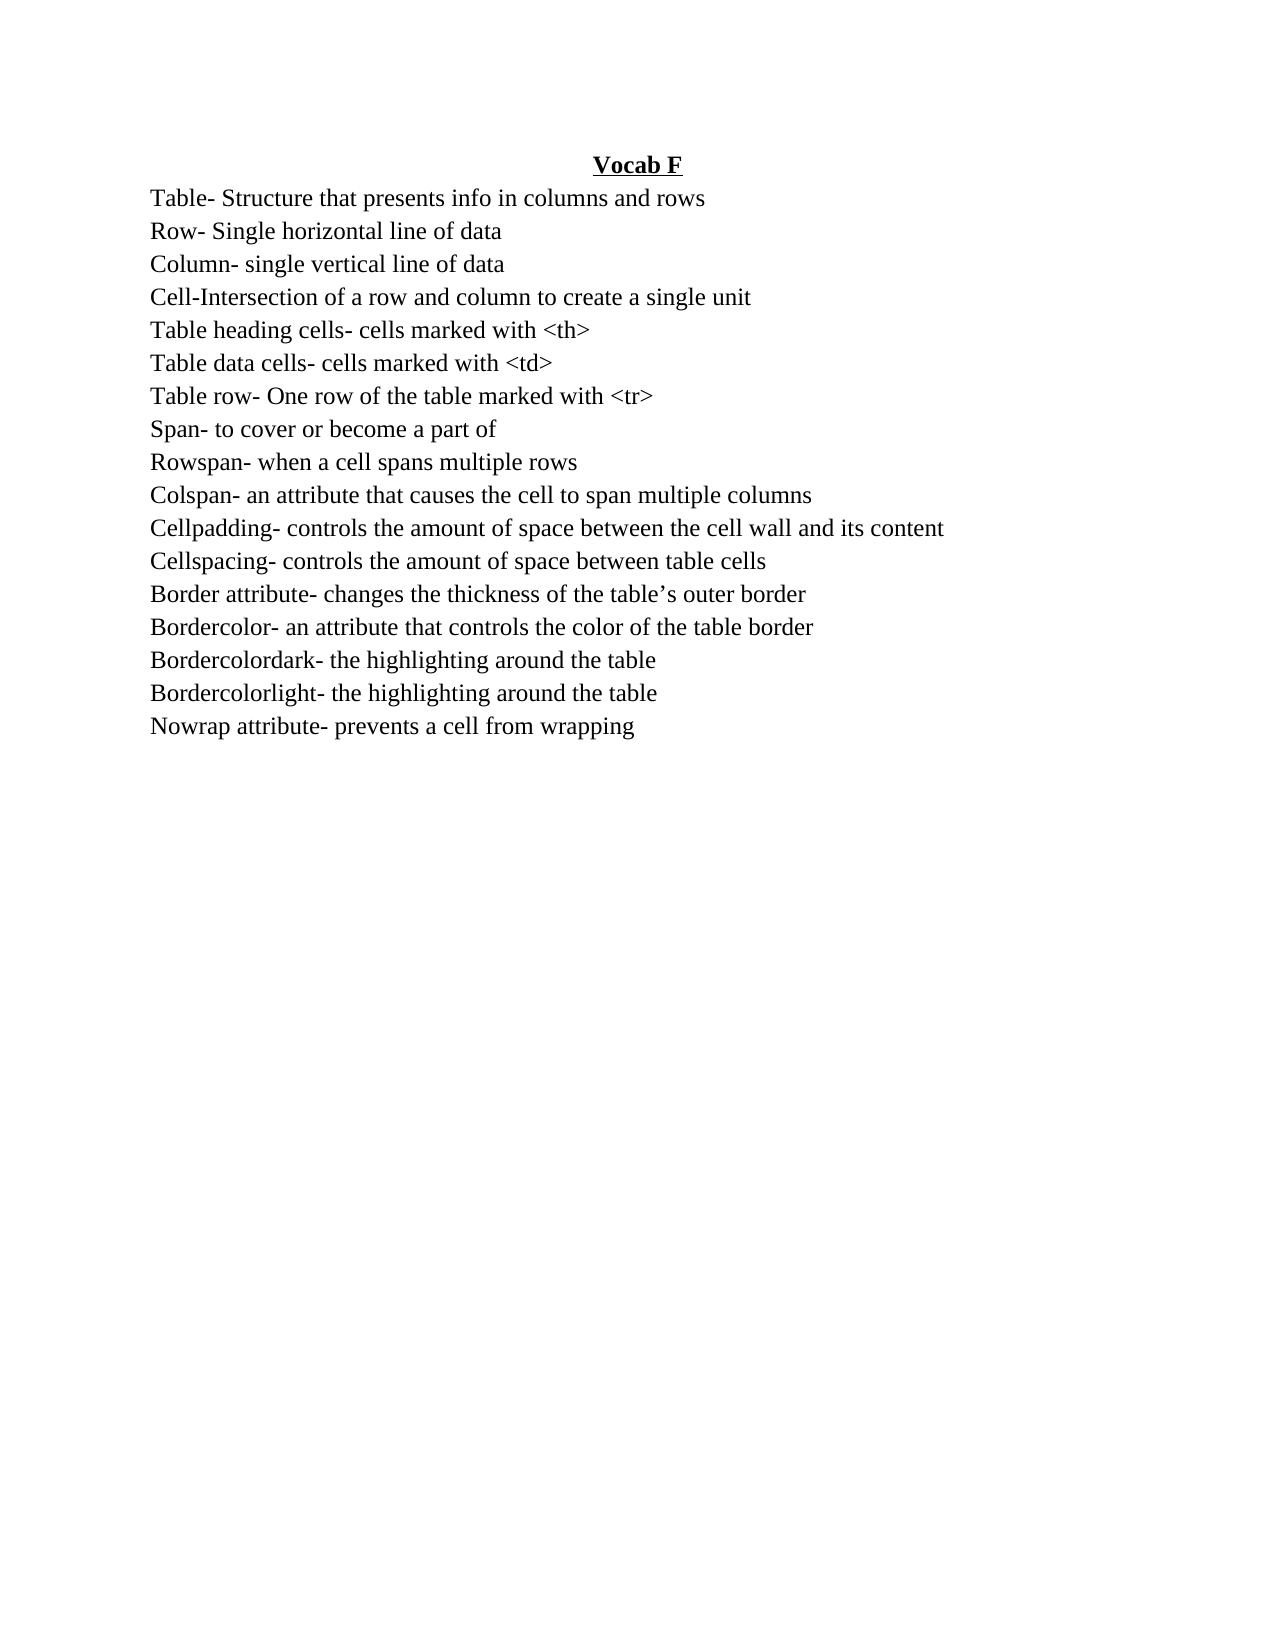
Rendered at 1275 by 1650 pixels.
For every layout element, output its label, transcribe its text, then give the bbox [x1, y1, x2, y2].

text Border attribute- changes the thickness of the table’s outer border [150, 579, 1125, 608]
text Table- Structure that presents info in columns and rows [150, 183, 1125, 212]
text Bordercolor- an attribute that controls the color of the table border [150, 612, 1125, 641]
text Cellspacing- controls the amount of space between table cells [150, 546, 1125, 575]
text Bordercolordark- the highlighting around the table [150, 645, 1125, 674]
text Nowrap attribute- prevents a cell from wrapping [150, 711, 1125, 740]
text Cell-Intersection of a row and column to create a single unit [150, 282, 1125, 311]
text Cellpadding- controls the amount of space between the cell wall and its content [150, 513, 1125, 542]
text Table heading cells- cells marked with <th> [150, 315, 1125, 344]
text Column- single vertical line of data [150, 249, 1125, 278]
text Vocab F [150, 150, 1125, 179]
text Table row- One row of the table marked with <tr> [150, 381, 1125, 410]
text Span- to cover or become a part of [150, 414, 1125, 443]
text Colspan- an attribute that causes the cell to span multiple columns [150, 480, 1125, 509]
text Bordercolorlight- the highlighting around the table [150, 678, 1125, 707]
text Row- Single horizontal line of data [150, 216, 1125, 245]
text Table data cells- cells marked with <td> [150, 348, 1125, 377]
text Rowspan- when a cell spans multiple rows [150, 447, 1125, 476]
